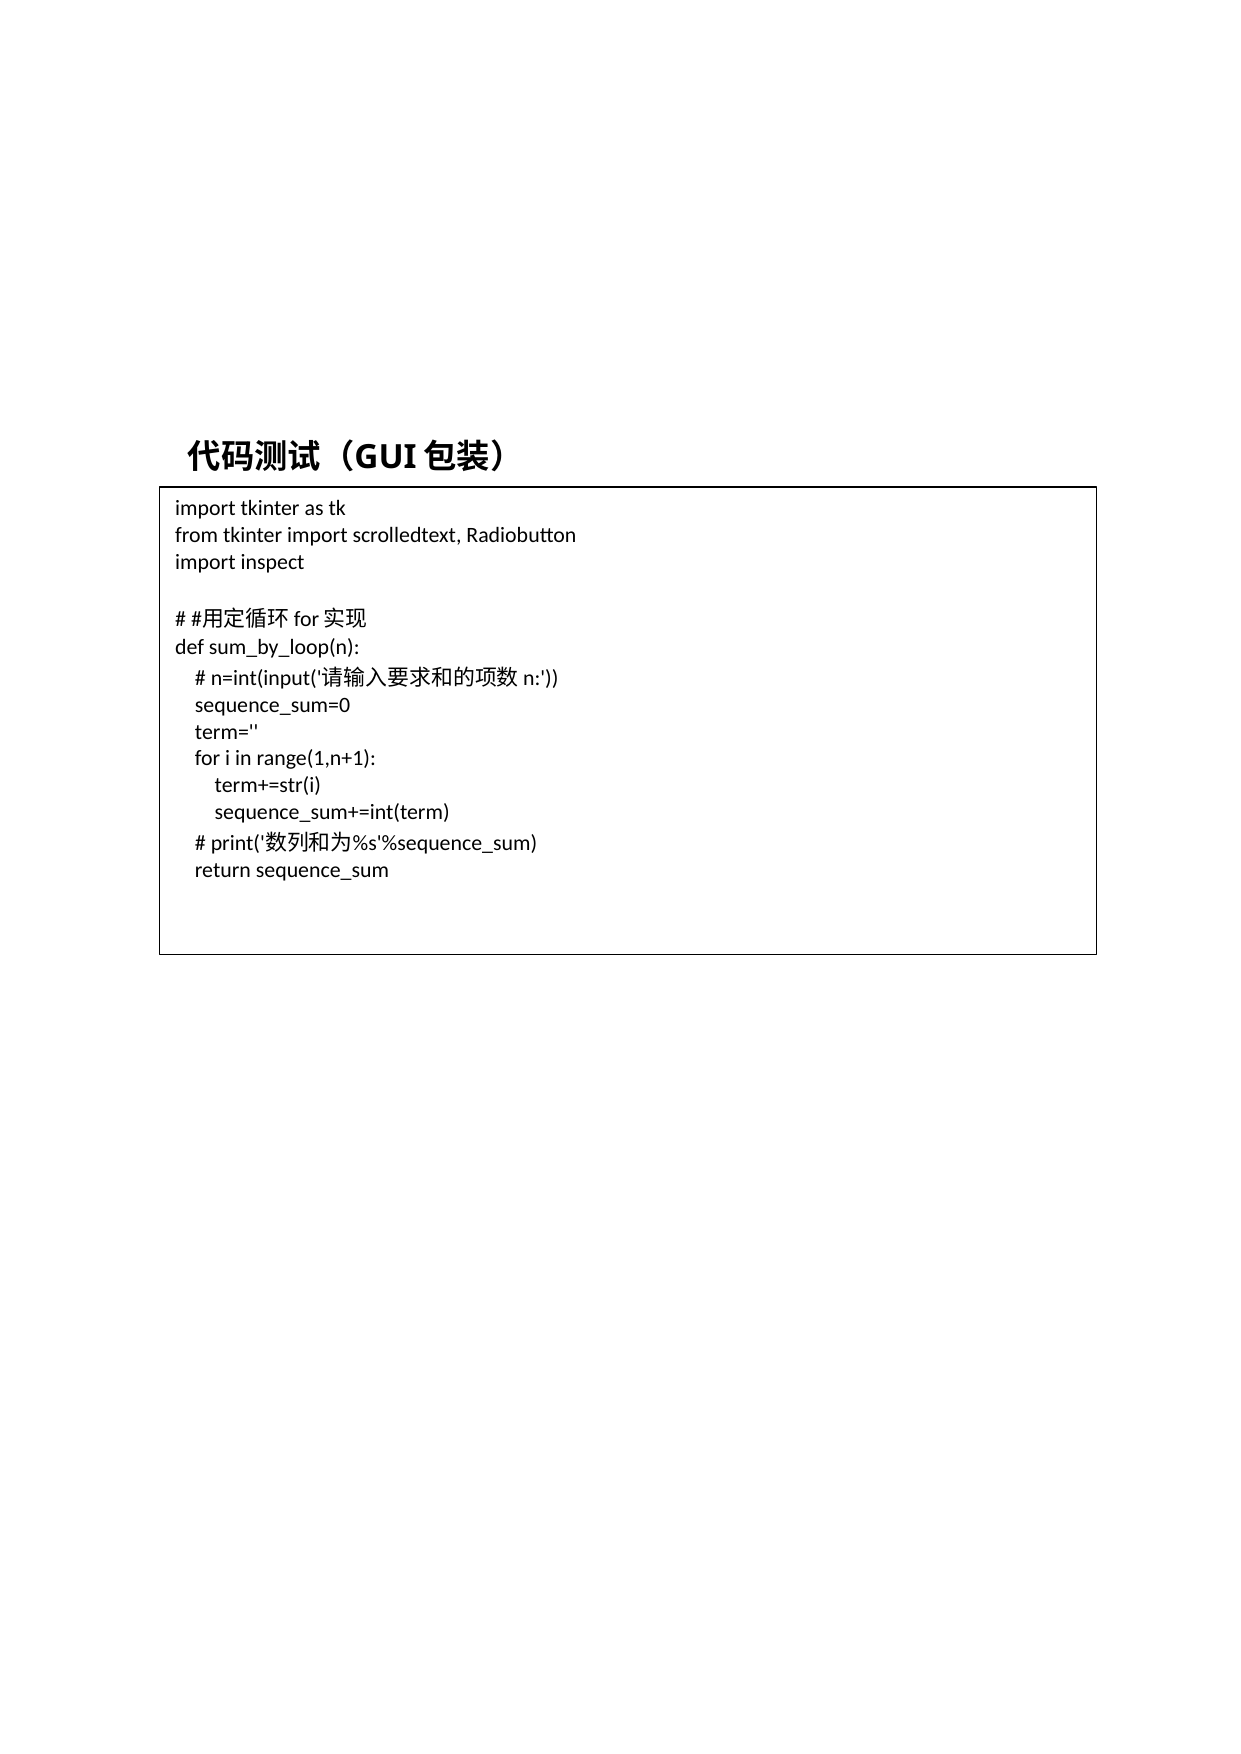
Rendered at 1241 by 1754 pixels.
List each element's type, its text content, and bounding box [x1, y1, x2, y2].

text 代码测试（GUI包装） [187, 422, 1053, 486]
